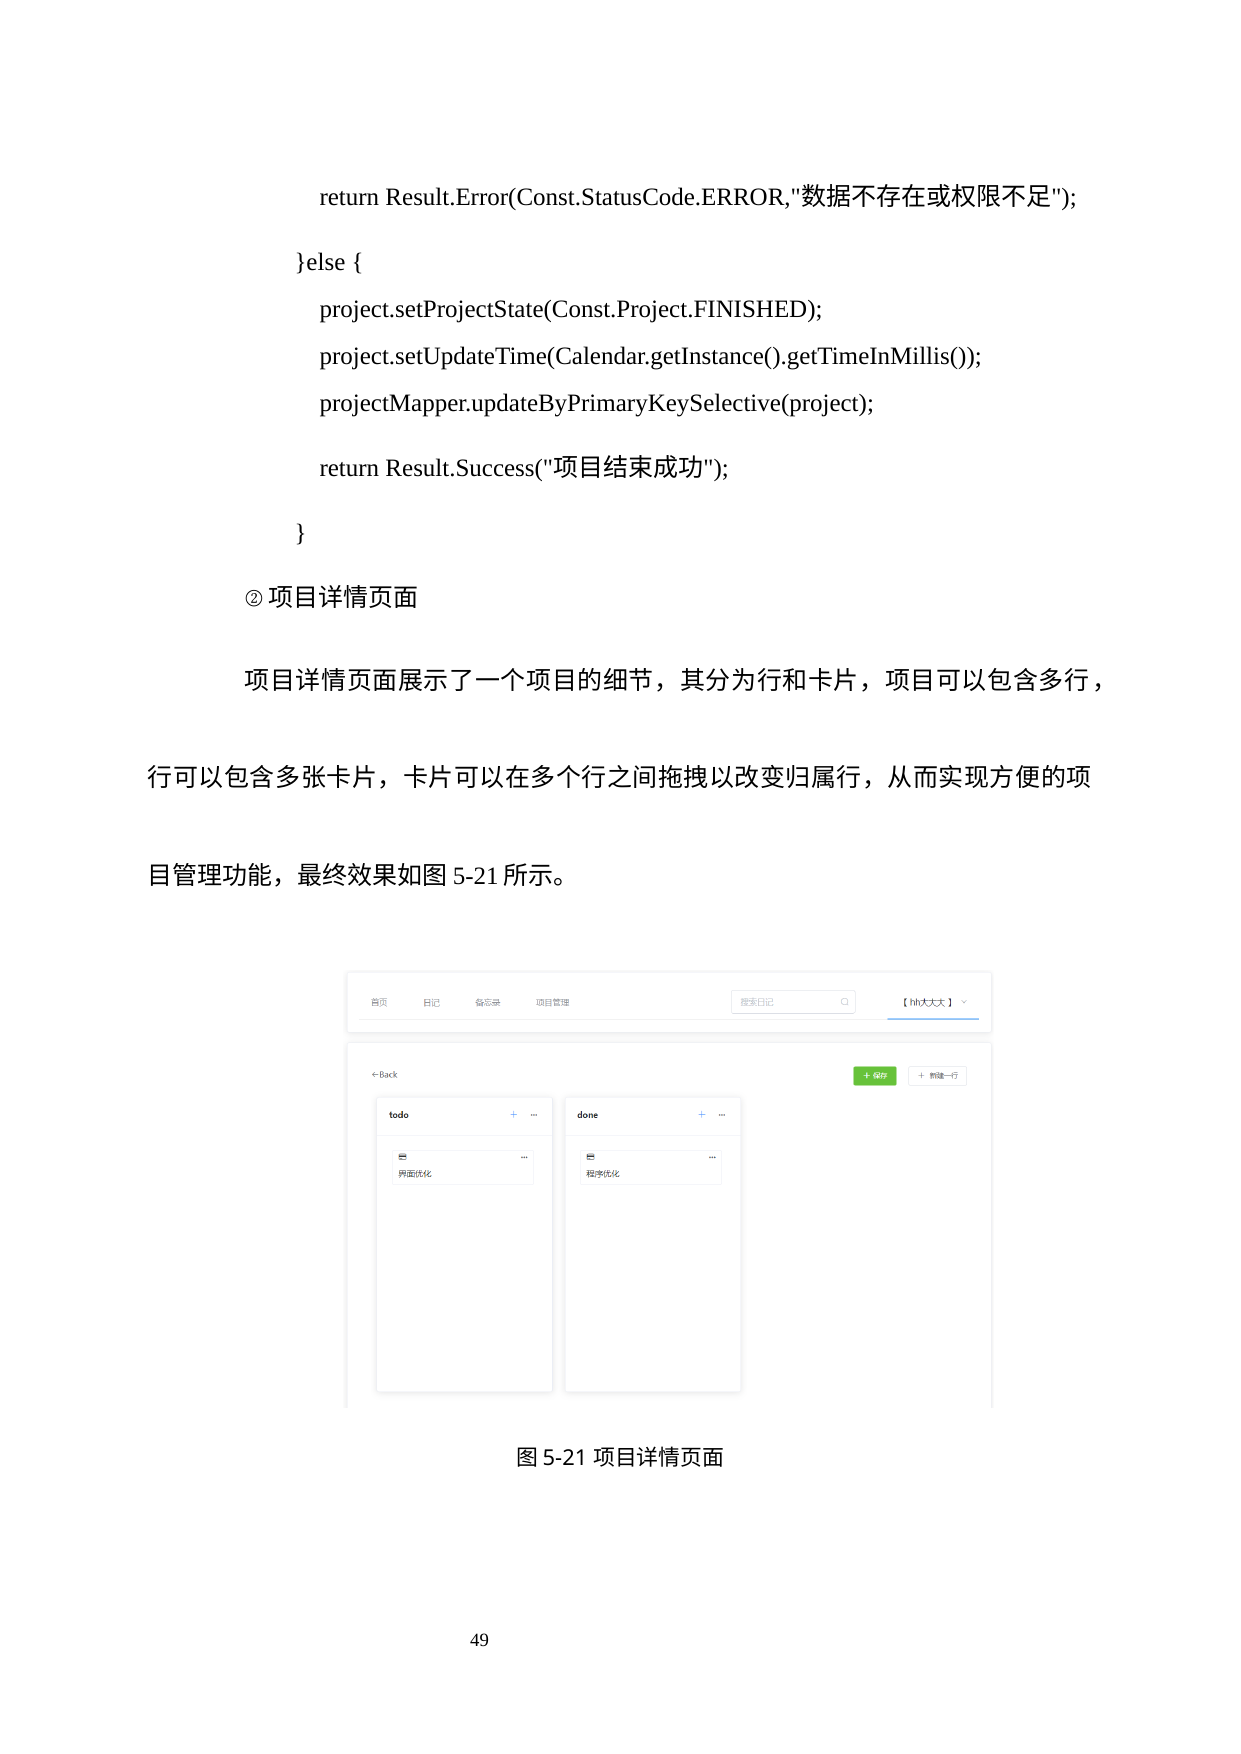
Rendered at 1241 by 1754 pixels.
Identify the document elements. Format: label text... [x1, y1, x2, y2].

list 图5-21 项目详情页面 [148, 1440, 1093, 1473]
text } [148, 516, 1093, 548]
text }else { [148, 245, 1093, 278]
picture [343, 970, 994, 1408]
text projectMapper.updateByPrimaryKeySelective(project); [148, 386, 1093, 418]
text project.setUpdateTime(Calendar.getInstance().getTimeInMillis()); [148, 339, 1093, 371]
text return Result.Error(Const.StatusCode.ERROR,"数据不存在或权限不足"); [148, 162, 1093, 227]
text project.setProjectState(Const.Project.FINISHED); [148, 292, 1093, 324]
text return Result.Success("项目结束成功"); [148, 433, 1093, 498]
text ②项目详情页面 [148, 563, 1093, 628]
text 项目详情页面展示了一个项目的细节，其分为行和卡片，项目可以包含多行，行可以包含多张卡片，卡片可以在多个行之间拖拽以改变归属行，从而实现方便的项目管理功能，最终效果如图5-21所示。 [148, 646, 1093, 906]
